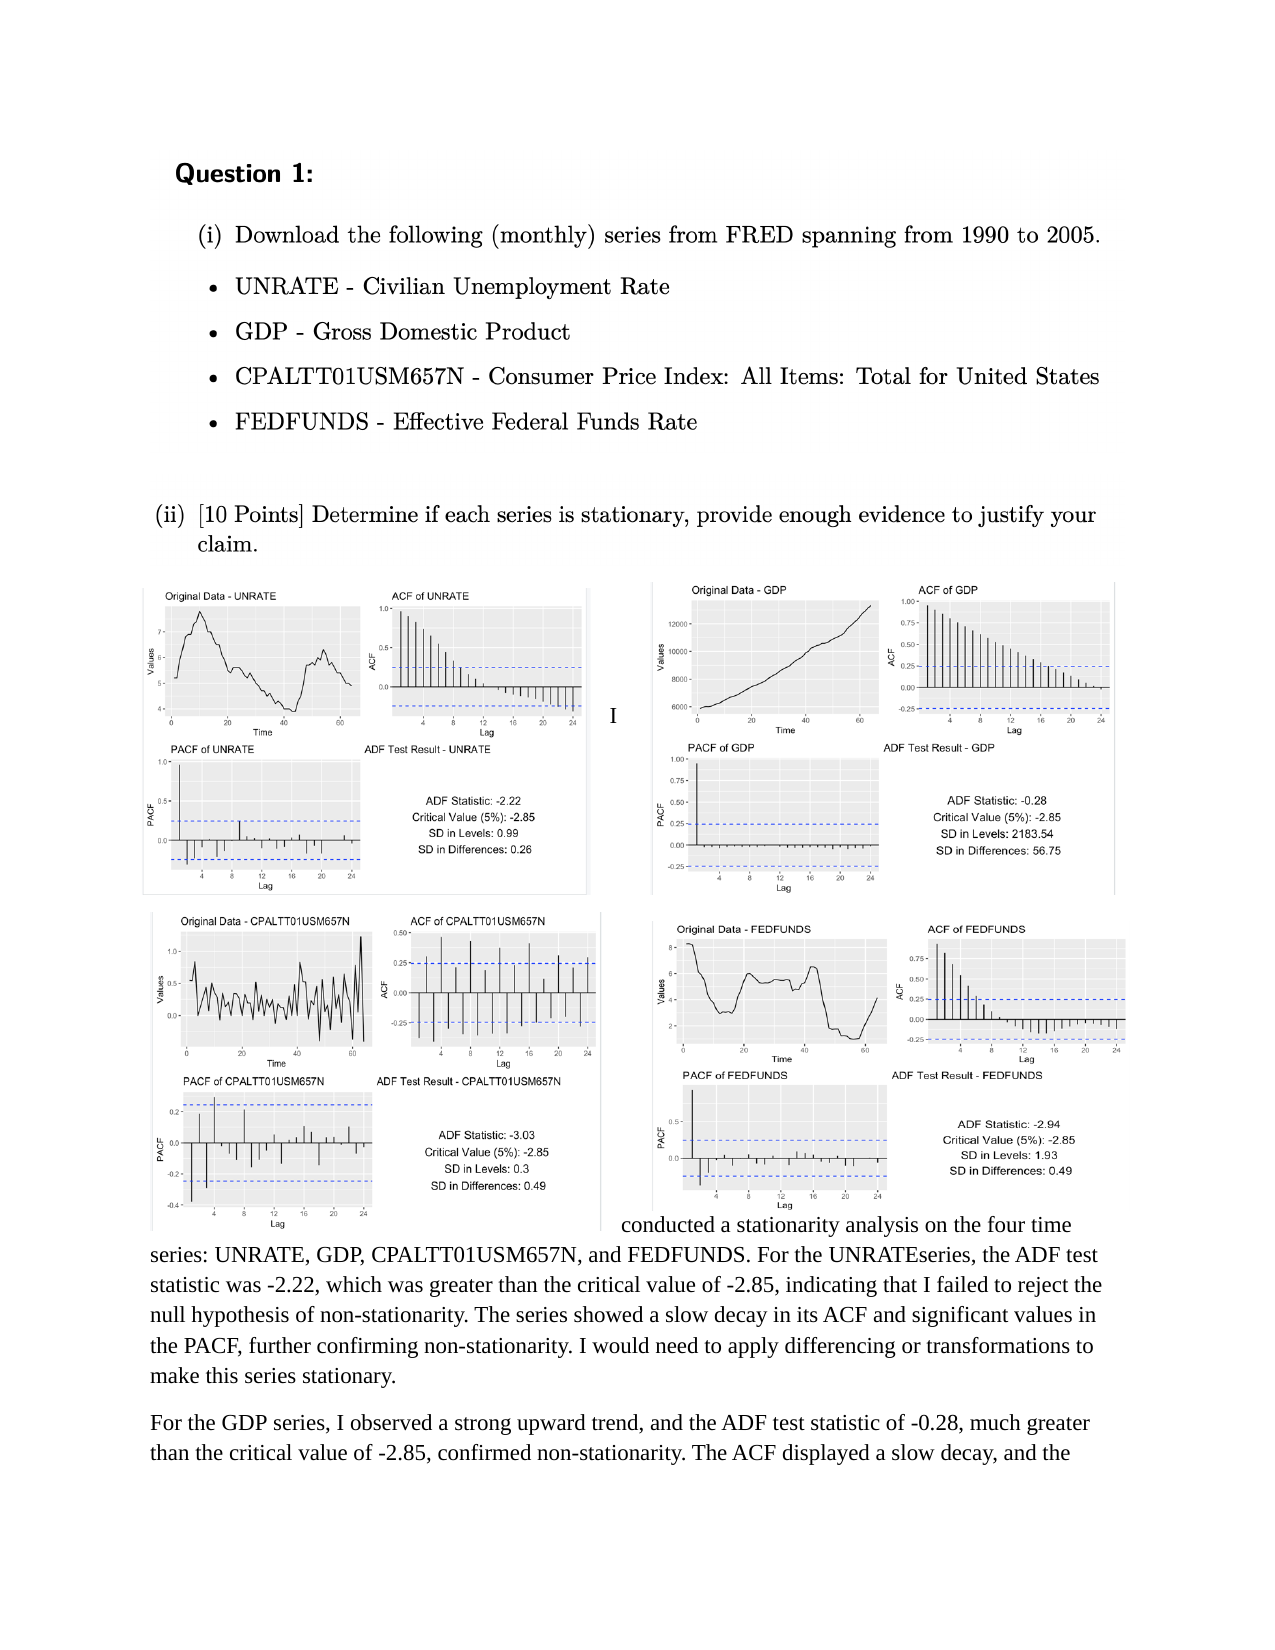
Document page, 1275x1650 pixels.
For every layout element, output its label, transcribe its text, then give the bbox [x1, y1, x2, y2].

picture [650, 921, 1130, 1210]
picture [150, 150, 1125, 453]
picture [150, 912, 602, 1231]
picture [141, 588, 591, 895]
picture [150, 474, 1125, 566]
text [150, 1409, 1125, 1465]
picture [650, 582, 1116, 895]
